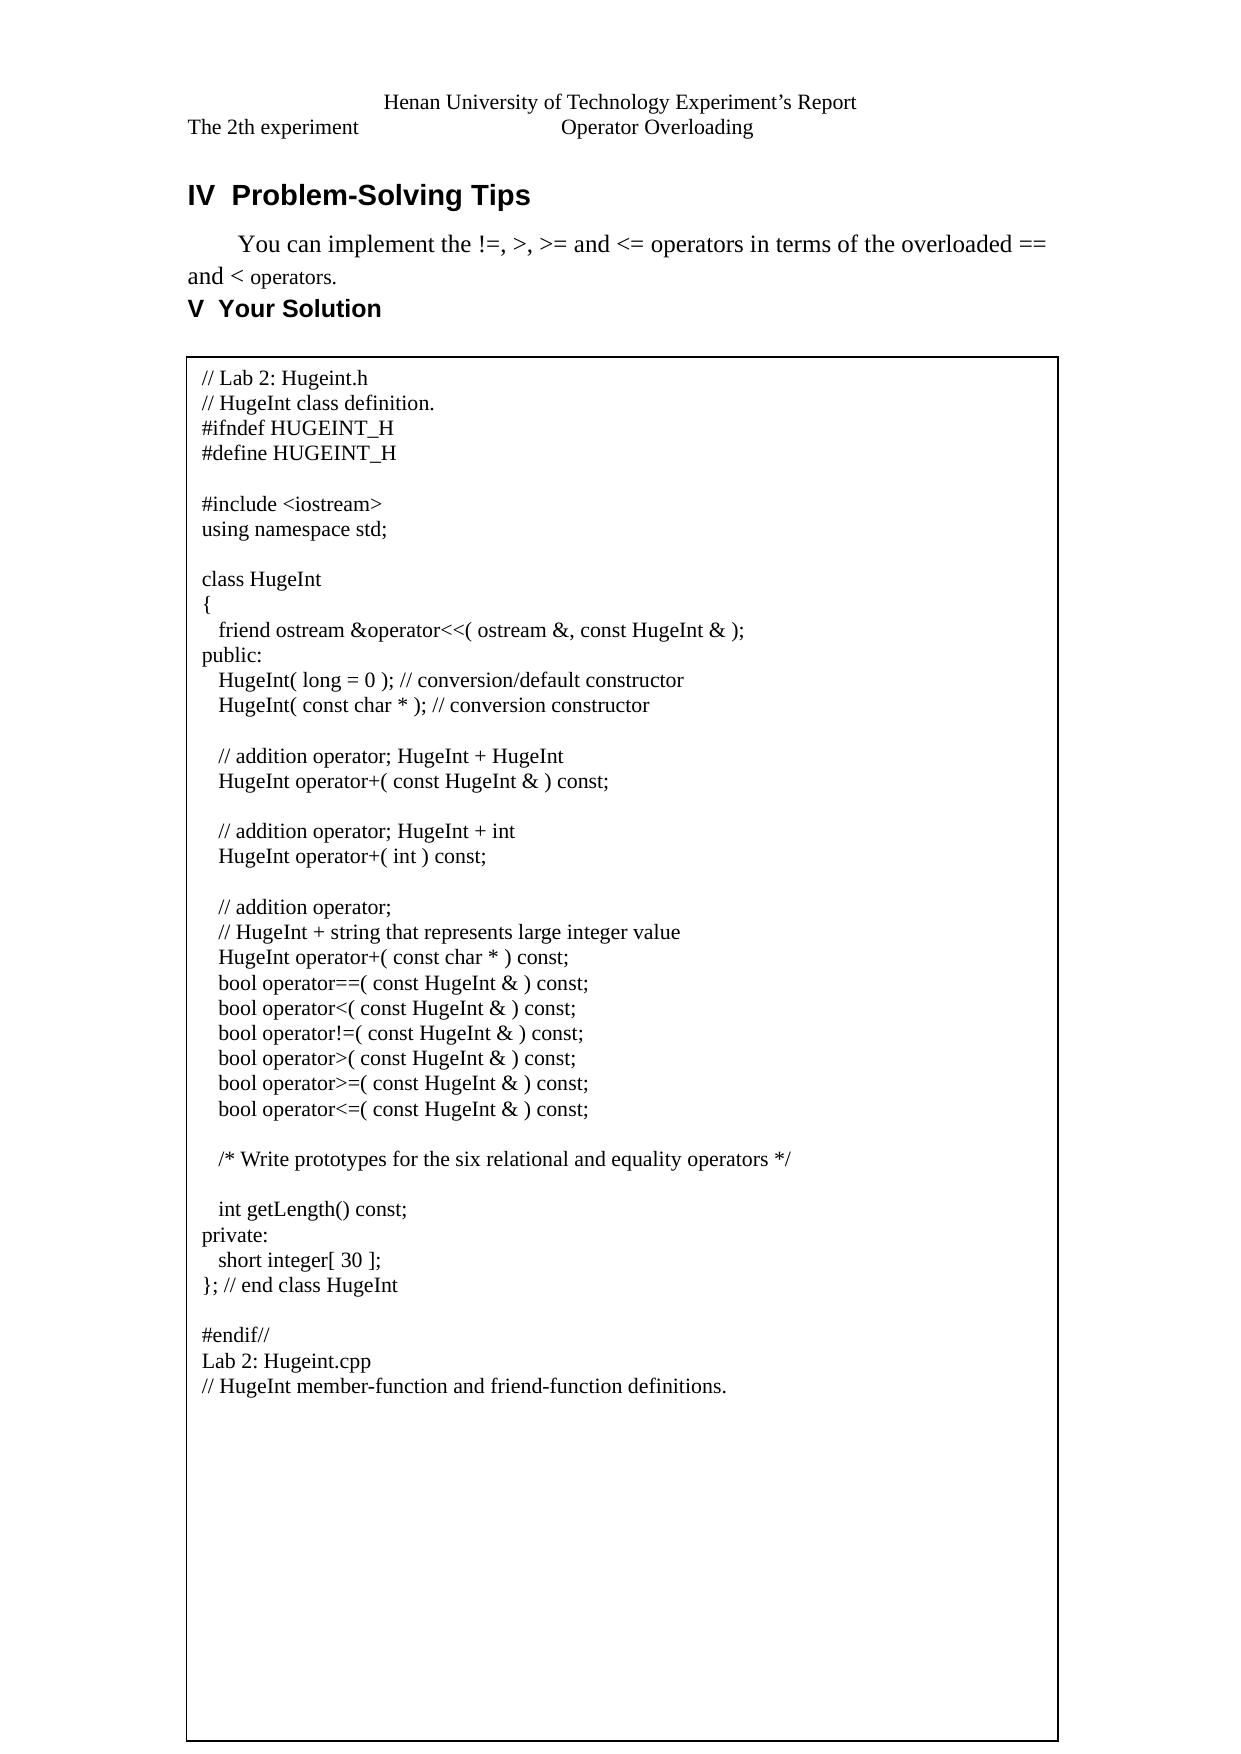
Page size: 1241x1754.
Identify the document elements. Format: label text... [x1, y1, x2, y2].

text You can implement the !=, >, >= and <= operators in terms of the overloaded == and < operators. [187, 227, 1053, 292]
text V Your Solution [187, 292, 1053, 324]
text IV Problem-Solving Tips [187, 162, 1053, 227]
